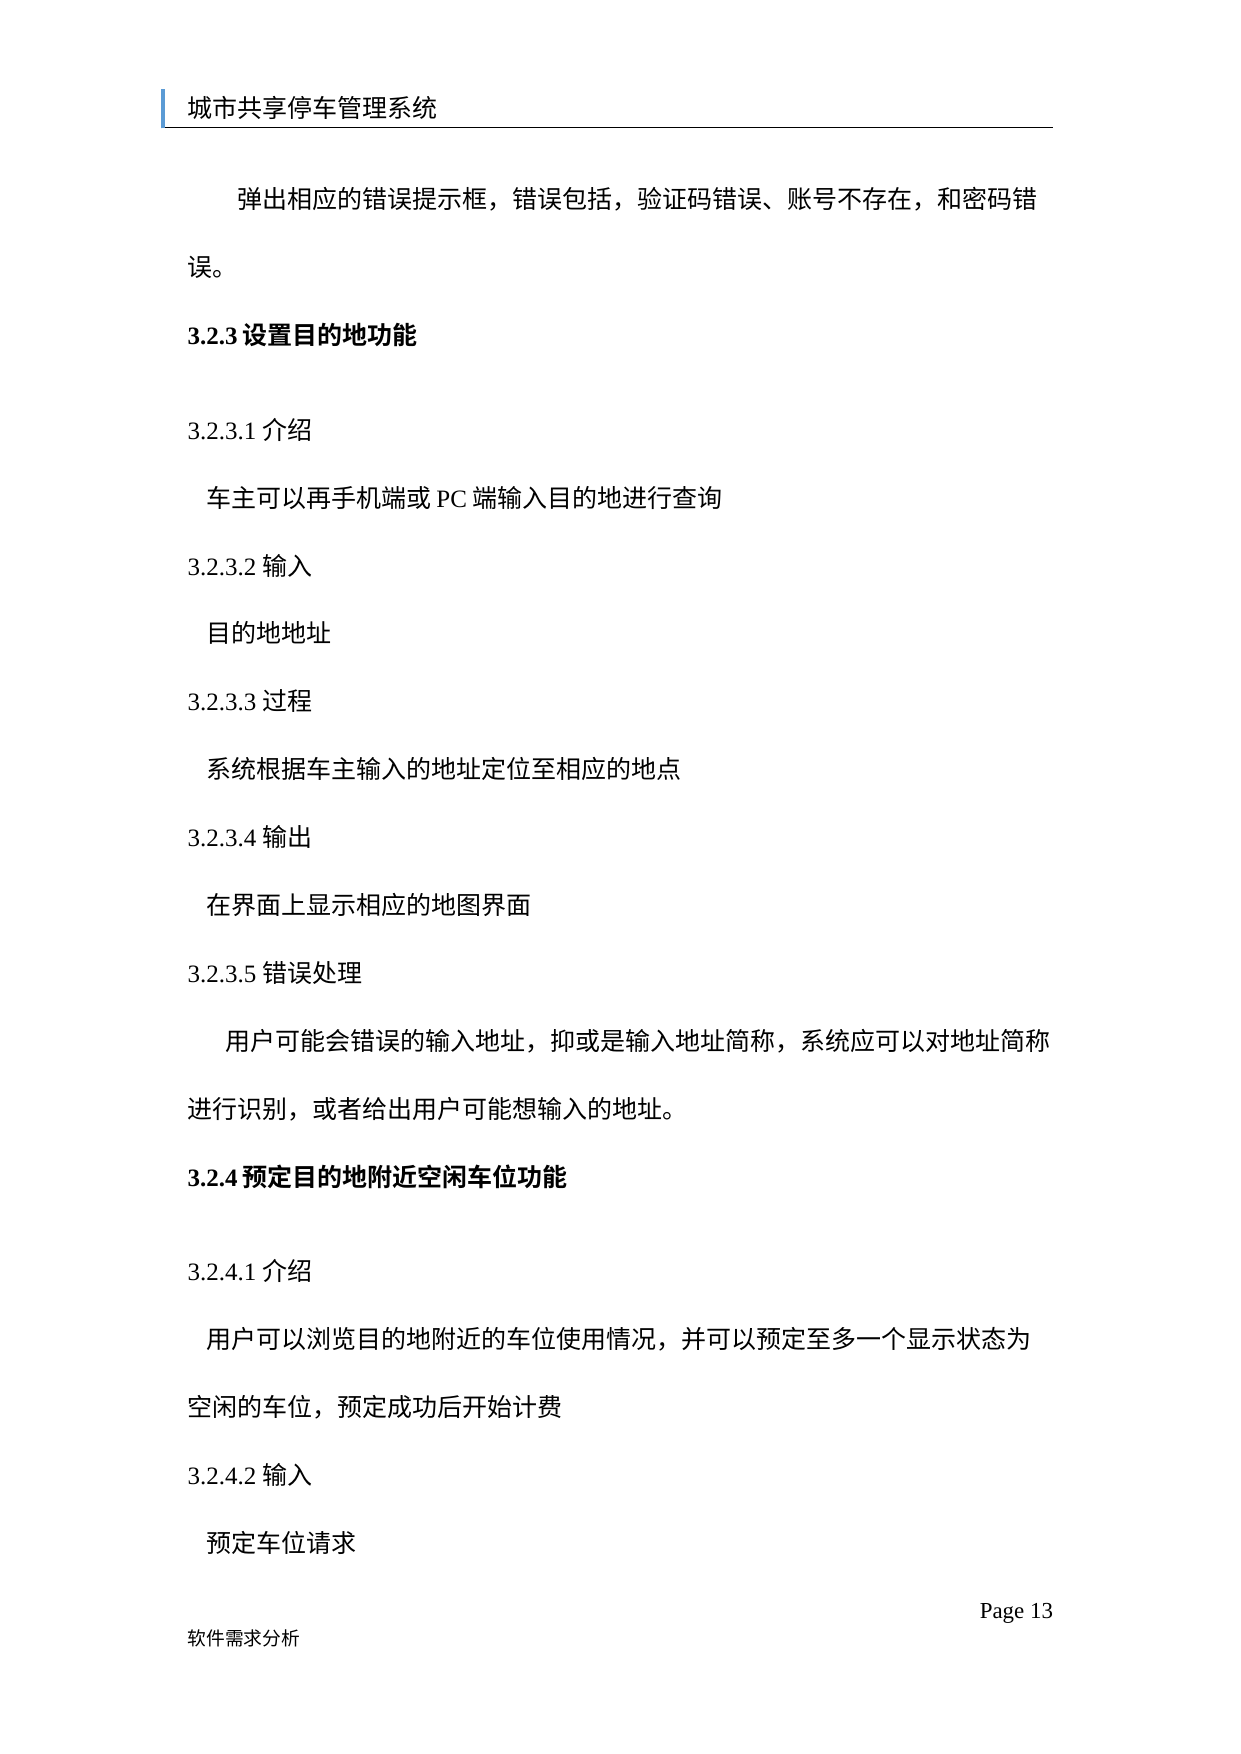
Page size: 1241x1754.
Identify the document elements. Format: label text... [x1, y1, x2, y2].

text 车主可以再手机端或PC端输入目的地进行查询 [187, 462, 1053, 530]
subtitle 3.2.4预定目的地附近空闲车位功能 [187, 1141, 1053, 1209]
text 用户可能会错误的输入地址，抑或是输入地址简称，系统应可以对地址简称进行识别，或者给出用户可能想输入的地址。 [187, 1006, 1053, 1141]
text 在界面上显示相应的地图界面 [187, 870, 1053, 938]
text 目的地地址 [187, 598, 1053, 666]
text 用户可以浏览目的地附近的车位使用情况，并可以预定至多一个显示状态为空闲的车位，预定成功后开始计费 [187, 1304, 1053, 1439]
text 预定车位请求 [187, 1507, 1053, 1575]
text 弹出相应的错误提示框，错误包括，验证码错误、账号不存在，和密码错误。 [187, 164, 1053, 300]
subtitle 3.2.3设置目的地功能 [187, 300, 1053, 368]
text 系统根据车主输入的地址定位至相应的地点 [187, 734, 1053, 802]
text 3.2.4.1 介绍 [187, 1236, 1053, 1304]
text 3.2.3.2 输入 [187, 530, 1053, 598]
text 3.2.4.2 输入 [187, 1439, 1053, 1507]
text 3.2.3.3 过程 [187, 666, 1053, 734]
text 3.2.3.4 输出 [187, 802, 1053, 870]
text 3.2.3.5 错误处理 [187, 938, 1053, 1006]
text 3.2.3.1 介绍 [187, 394, 1053, 462]
